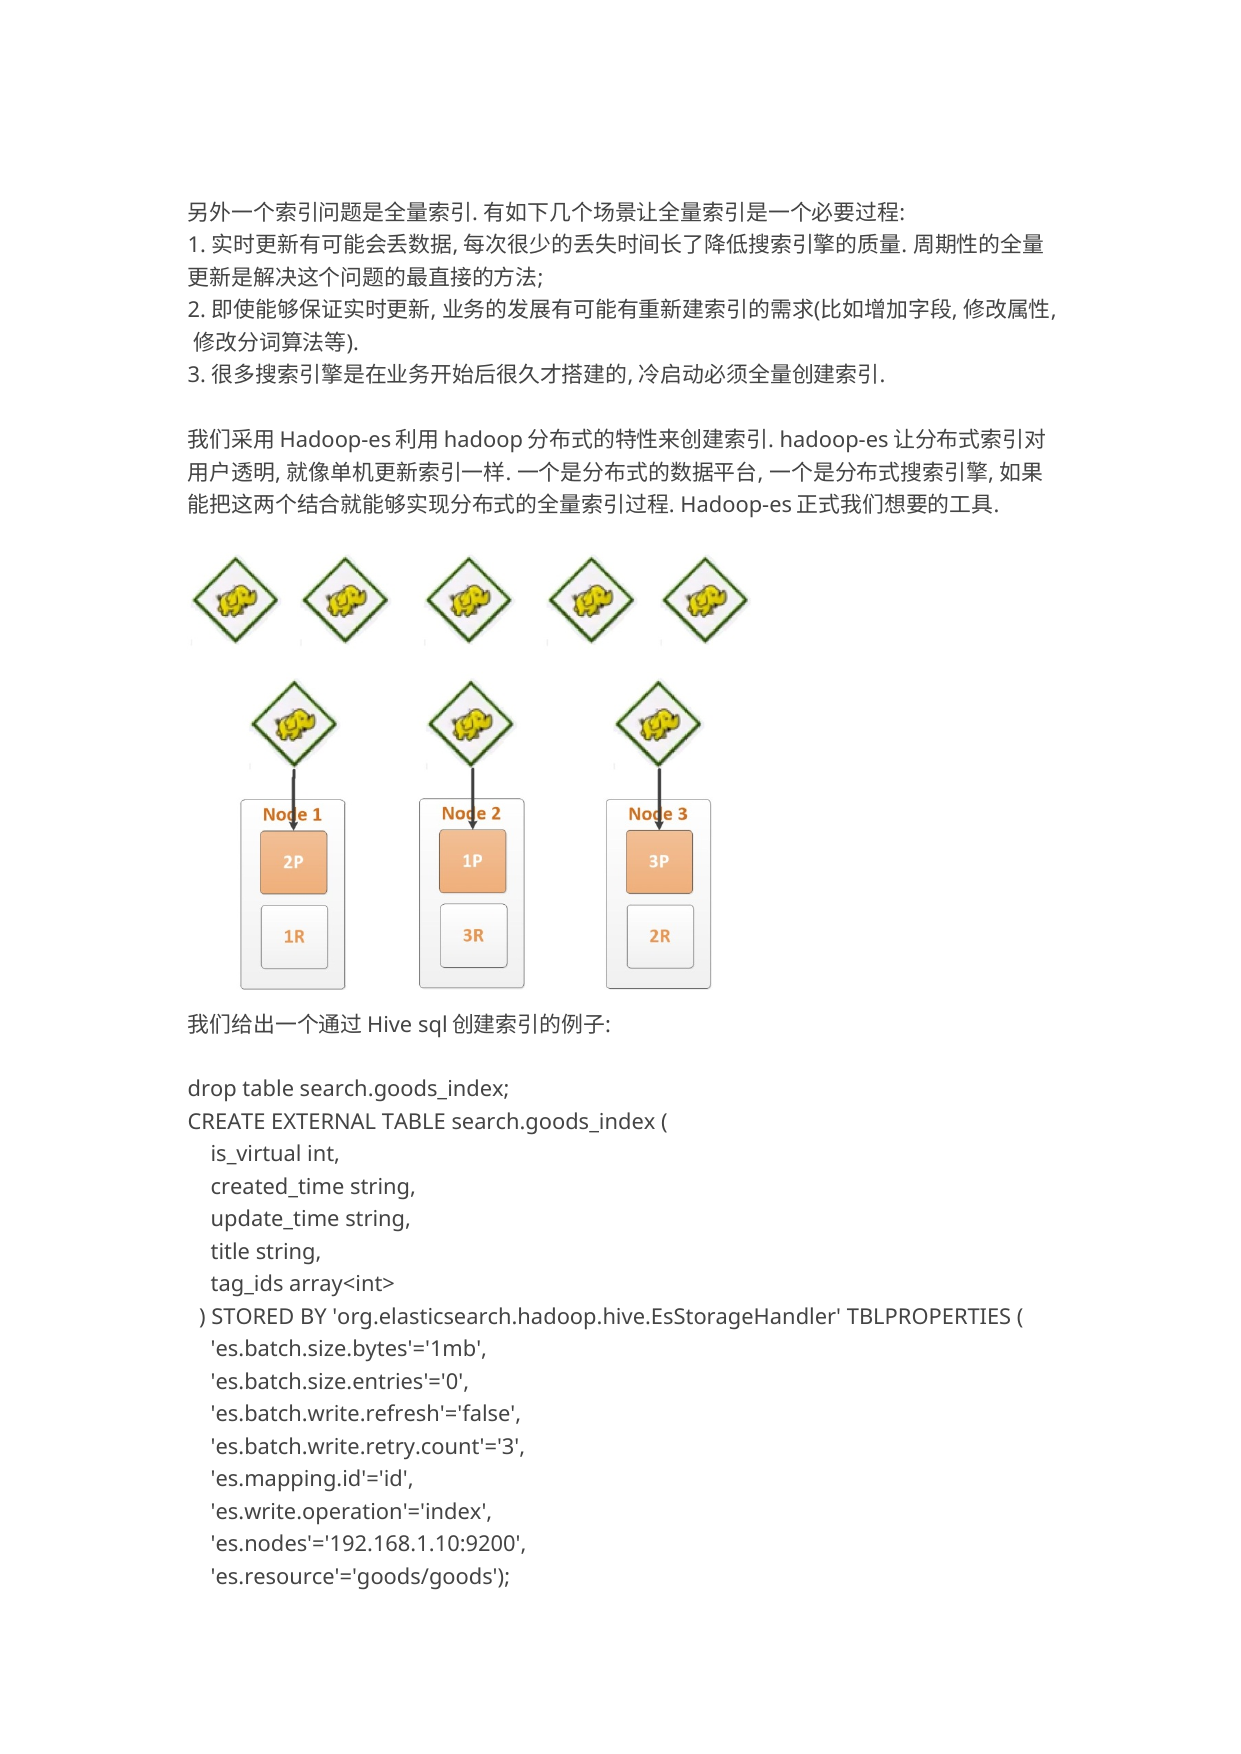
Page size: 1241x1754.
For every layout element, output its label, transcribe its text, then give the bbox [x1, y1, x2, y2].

text tag_ids array<int> [187, 1267, 1053, 1299]
text 'es.batch.size.bytes'='1mb', [187, 1332, 1053, 1364]
text 'es.batch.write.refresh'='false', [187, 1397, 1053, 1429]
text 3. 很多搜索引擎是在业务开始后很久才搭建的, 冷启动必须全量创建索引. [187, 357, 1053, 389]
text CREATE EXTERNAL TABLE search.goods_index ( [187, 1104, 1053, 1137]
text update_time string, [187, 1202, 1053, 1234]
text ) STORED BY 'org.elasticsearch.hadoop.hive.EsStorageHandler' TBLPROPERTIES ( [187, 1299, 1053, 1332]
text 'es.nodes'='192.168.1.10:9200', [187, 1527, 1053, 1559]
picture [187, 552, 752, 990]
text 'es.resource'='goods/goods'); [187, 1559, 1053, 1592]
text 2. 即使能够保证实时更新, 业务的发展有可能有重新建索引的需求(比如增加字段, 修改属性, 修改分词算法等). [187, 292, 1053, 357]
text 1. 实时更新有可能会丢数据, 每次很少的丢失时间长了降低搜索引擎的质量. 周期性的全量更新是解决这个问题的最直接的方法; [187, 227, 1053, 292]
text 'es.write.operation'='index', [187, 1494, 1053, 1527]
text 'es.mapping.id'='id', [187, 1462, 1053, 1494]
text 'es.batch.size.entries'='0', [187, 1364, 1053, 1397]
text 另外一个索引问题是全量索引. 有如下几个场景让全量索引是一个必要过程: [187, 194, 1053, 227]
text drop table search.goods_index; [187, 1072, 1053, 1104]
text title string, [187, 1234, 1053, 1267]
text 我们给出一个通过Hive sql创建索引的例子: [187, 1007, 1053, 1039]
text 'es.batch.write.retry.count'='3', [187, 1429, 1053, 1462]
text created_time string, [187, 1169, 1053, 1202]
text 我们采用Hadoop-es利用hadoop分布式的特性来创建索引. hadoop-es让分布式索引对用户透明, 就像单机更新索引一样. 一个是分布式的数据平台, 一个是分布式搜索引擎, 如果能把这两个结合就能够实现分布式的全量索引过程. Hadoop-es正式我们想要的工具. [187, 422, 1053, 519]
text is_virtual int, [187, 1137, 1053, 1169]
